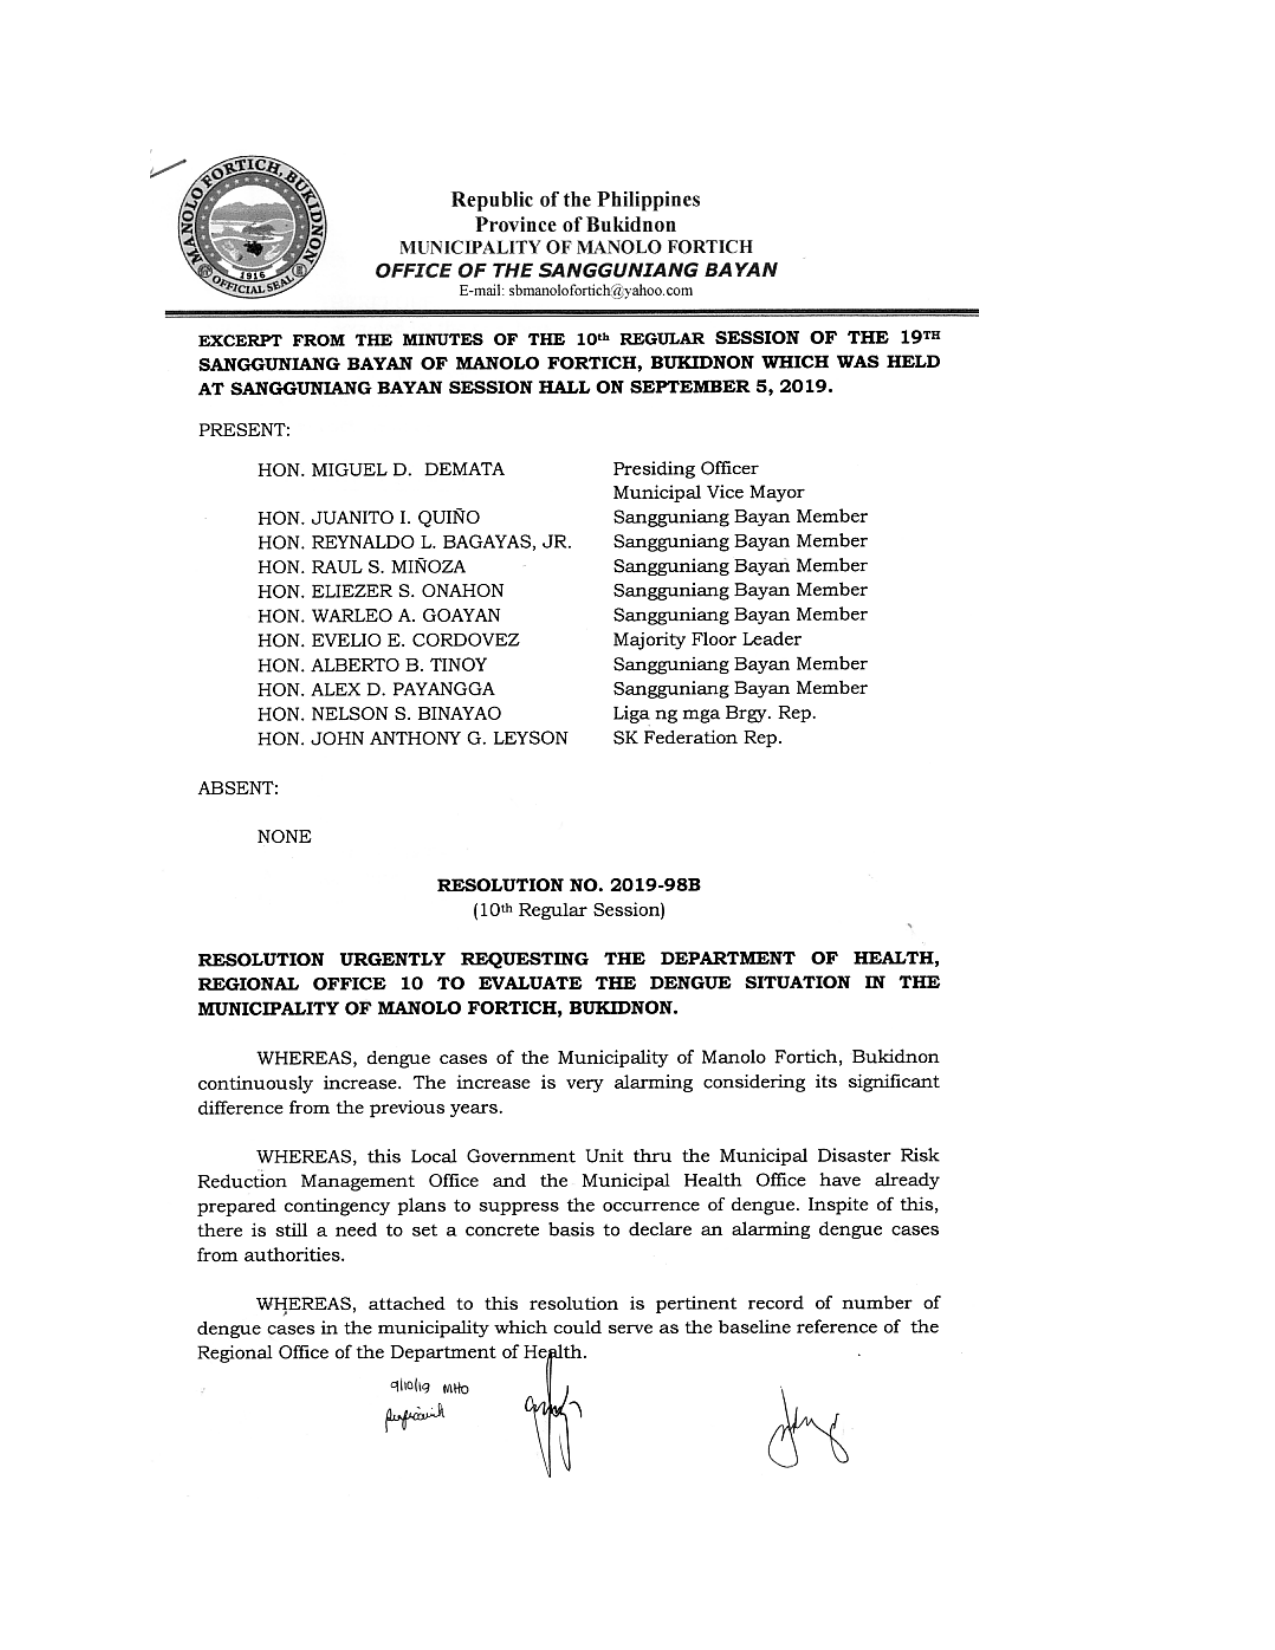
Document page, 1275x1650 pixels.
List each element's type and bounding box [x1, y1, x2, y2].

picture [150, 149, 979, 1499]
